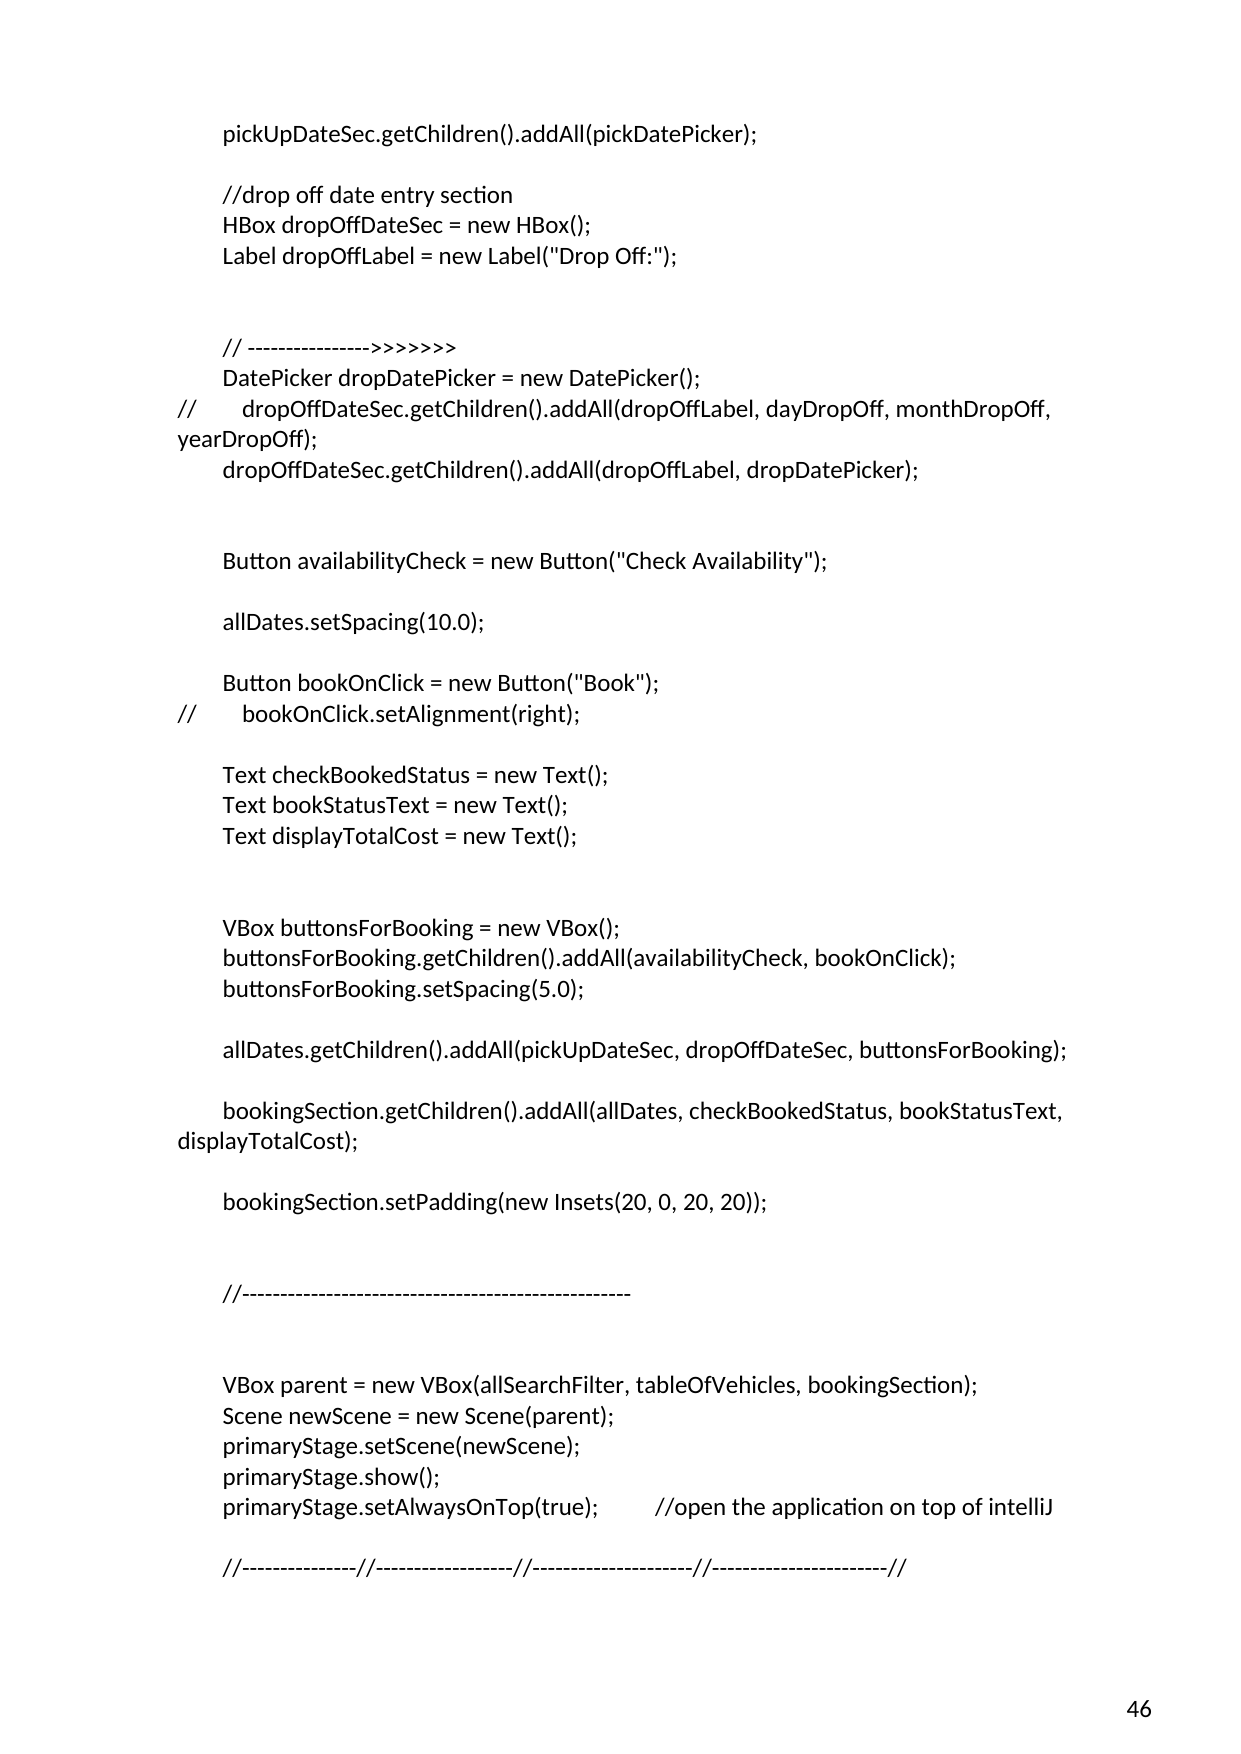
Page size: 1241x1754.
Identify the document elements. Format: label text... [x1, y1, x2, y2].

text //drop off date entry section [177, 179, 1152, 210]
text // ---------------->>>>>>> [177, 332, 1152, 362]
text Text bookStatusText = new Text(); [177, 789, 1152, 820]
text primaryStage.setAlwaysOnTop(true); //open the application on top of intelliJ [177, 1492, 1152, 1522]
text // bookOnClick.setAlignment(right); [177, 698, 1152, 728]
text primaryStage.setScene(newScene); [177, 1431, 1152, 1461]
text Scene newScene = new Scene(parent); [177, 1400, 1152, 1431]
text allDates.setSpacing(10.0); [177, 606, 1152, 637]
text Text displayTotalCost = new Text(); [177, 820, 1152, 851]
text dropOffDateSec.getChildren().addAll(dropOffLabel, dropDatePicker); [177, 454, 1152, 484]
text Button bookOnClick = new Button("Book"); [177, 667, 1152, 698]
text pickUpDateSec.getChildren().addAll(pickDatePicker); [177, 118, 1152, 149]
text //---------------//------------------//---------------------//-----------------------// [177, 1553, 1152, 1583]
text allDates.getChildren().addAll(pickUpDateSec, dropOffDateSec, buttonsForBooking); [177, 1034, 1152, 1064]
text //--------------------------------------------------- [177, 1278, 1152, 1308]
text DatePicker dropDatePicker = new DatePicker(); [177, 362, 1152, 393]
text primaryStage.show(); [177, 1461, 1152, 1492]
text bookingSection.setPadding(new Insets(20, 0, 20, 20)); [177, 1186, 1152, 1217]
text buttonsForBooking.setSpacing(5.0); [177, 973, 1152, 1003]
text VBox buttonsForBooking = new VBox(); [177, 912, 1152, 942]
text HBox dropOffDateSec = new HBox(); [177, 210, 1152, 240]
text // dropOffDateSec.getChildren().addAll(dropOffLabel, dayDropOff, monthDropOff, yearDropOff); [177, 393, 1152, 454]
text VBox parent = new VBox(allSearchFilter, tableOfVehicles, bookingSection); [177, 1369, 1152, 1400]
text Text checkBookedStatus = new Text(); [177, 759, 1152, 789]
text Label dropOffLabel = new Label("Drop Off:"); [177, 240, 1152, 271]
text bookingSection.getChildren().addAll(allDates, checkBookedStatus, bookStatusText, displayTotalCost); [177, 1095, 1152, 1156]
text Button availabilityCheck = new Button("Check Availability"); [177, 545, 1152, 576]
text buttonsForBooking.getChildren().addAll(availabilityCheck, bookOnClick); [177, 942, 1152, 973]
